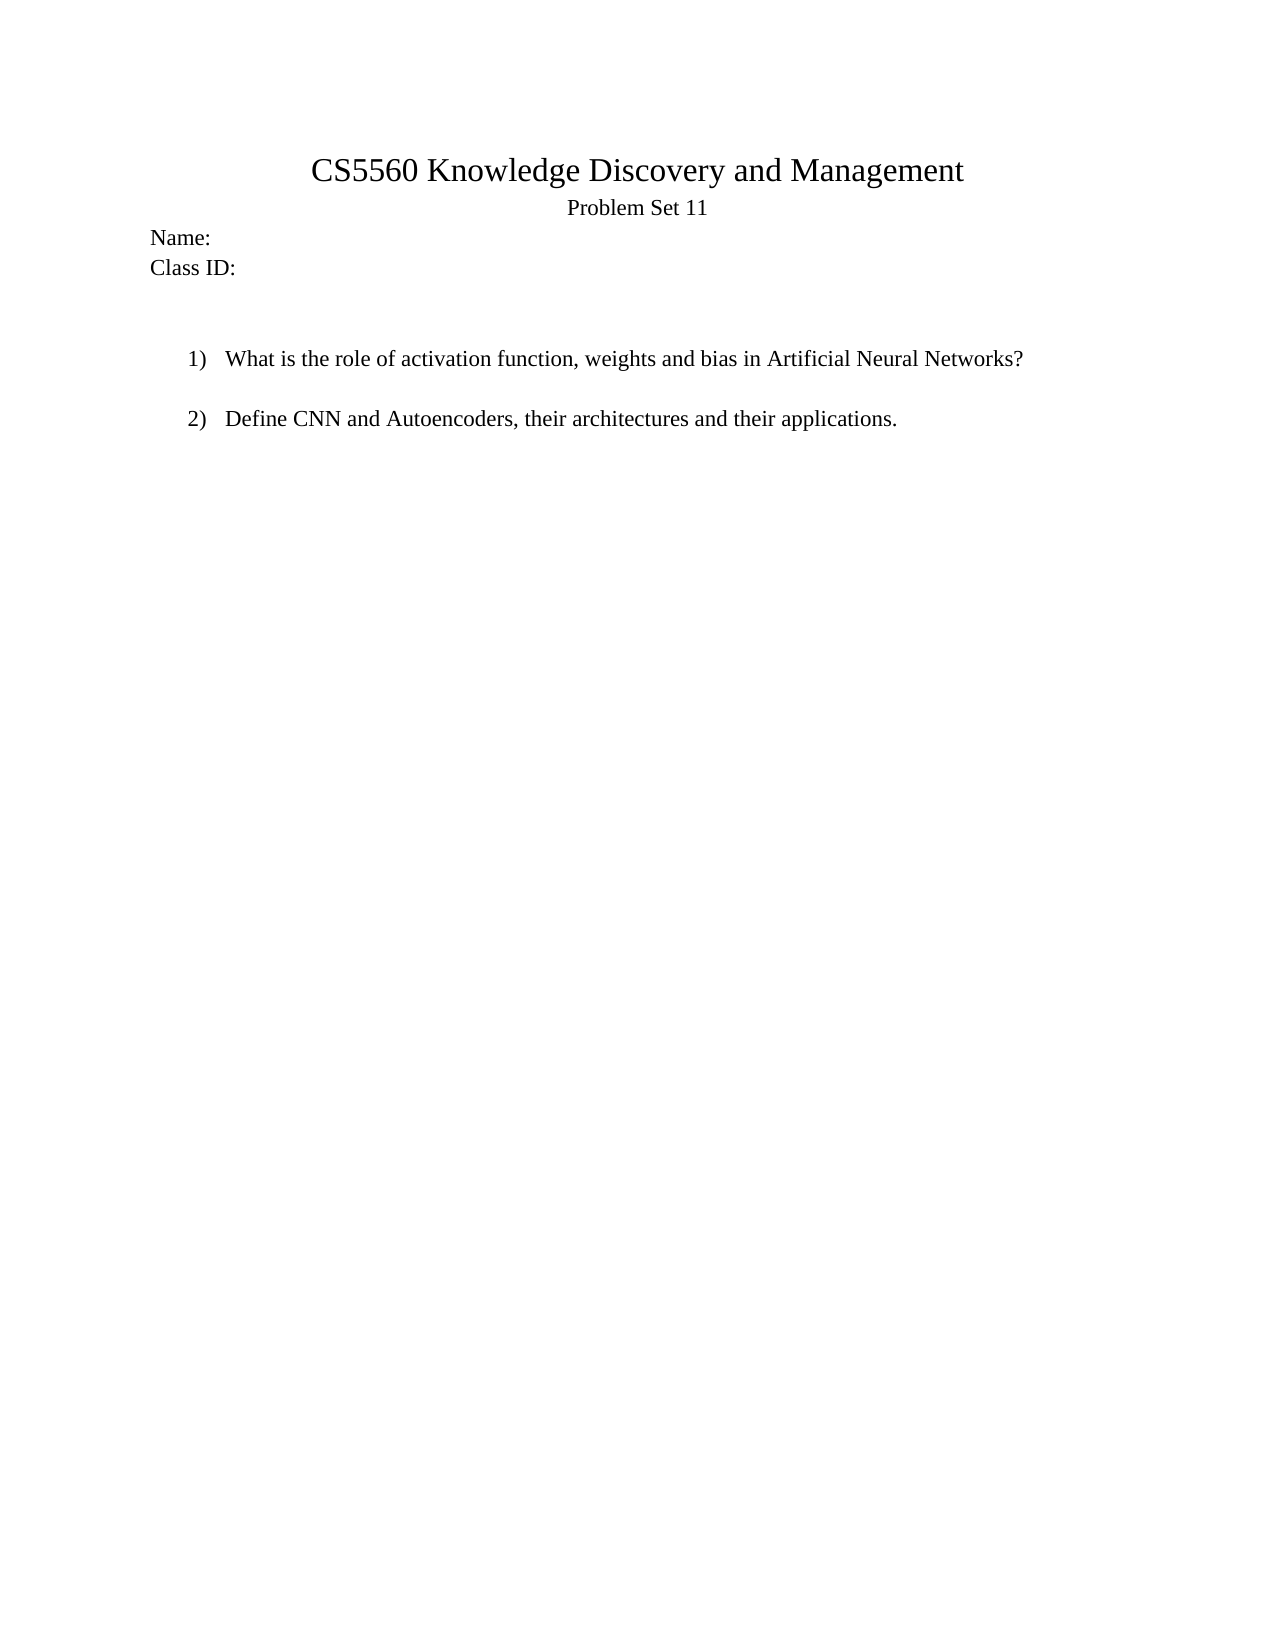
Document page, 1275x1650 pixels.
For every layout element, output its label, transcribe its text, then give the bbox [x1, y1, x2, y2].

text CS5560 Knowledge Discovery and Management [150, 150, 1125, 188]
text Name: [150, 224, 1125, 251]
text Problem Set 11 [150, 194, 1125, 220]
text Class ID: [150, 254, 1125, 281]
list What is the role of activation function, weights and bias in Artificial Neural Networks? [187, 345, 1125, 371]
list Define CNN and Autoencoders, their architectures and their applications. [187, 406, 1125, 432]
